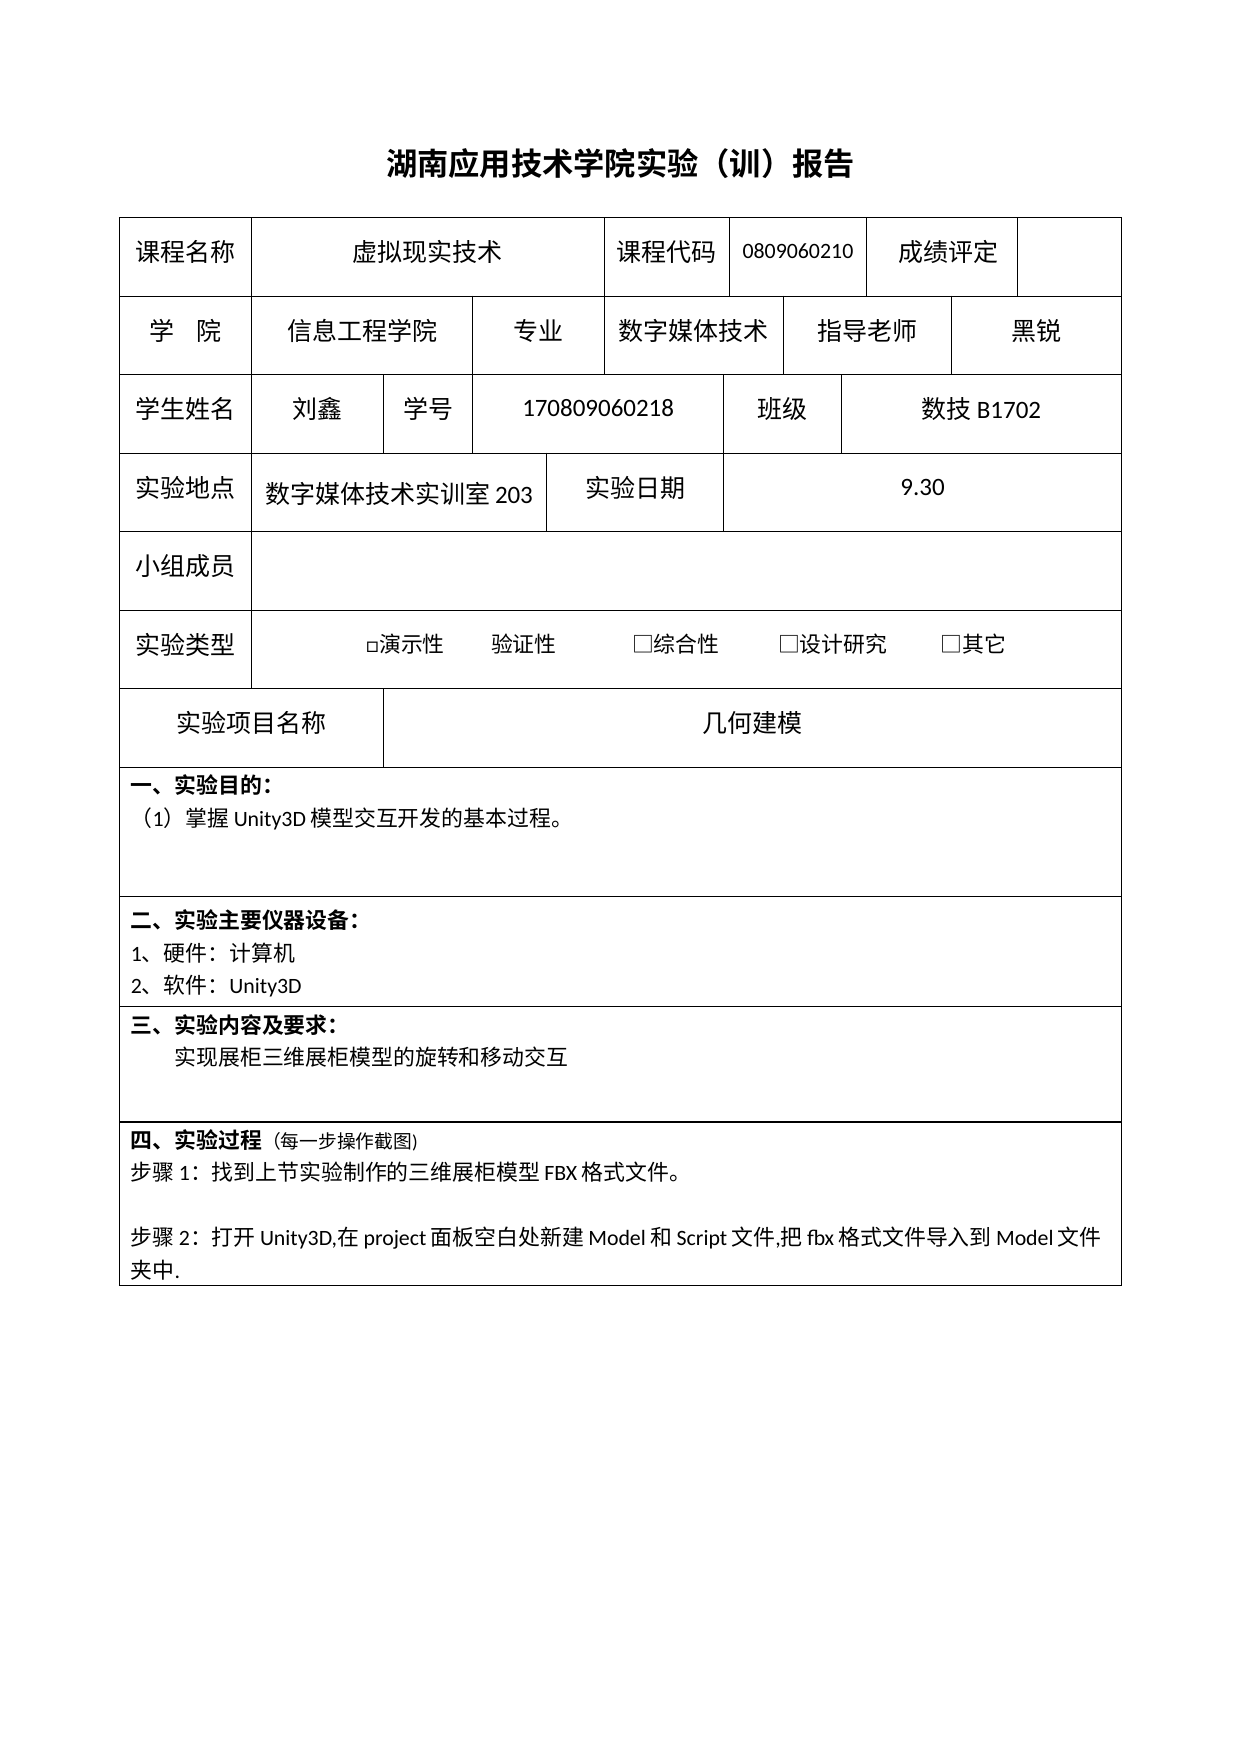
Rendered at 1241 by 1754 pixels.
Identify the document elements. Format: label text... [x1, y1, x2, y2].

table_header 课程名称 [120, 218, 251, 296]
table_header 成绩评定 [867, 218, 1017, 296]
table_cell 一、实验目的： （1）掌握Unity3D模型交互开发的基本过程。 [120, 768, 1121, 896]
table_cell 刘鑫 [252, 375, 383, 453]
table_cell 实验日期 [547, 454, 723, 531]
text 湖南应用技术学院实验（训）报告 [118, 129, 1122, 194]
table_cell 170809060218 [473, 375, 723, 453]
table_cell 学生姓名 [120, 375, 251, 453]
table_cell 信息工程学院 [252, 297, 472, 374]
table_cell 几何建模 [384, 689, 1121, 767]
table_cell 小组成员 [120, 532, 251, 610]
table_cell [252, 532, 1121, 610]
table_cell 黑锐 [952, 297, 1121, 374]
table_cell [120, 1123, 1121, 1285]
table_cell 实验项目名称 [120, 689, 383, 767]
table_cell 学 院 [120, 297, 251, 374]
table_cell 9.30 [724, 454, 1121, 531]
table_header 0809060210 [730, 218, 866, 296]
table_header [1018, 218, 1121, 296]
table_cell 三、实验内容及要求： 实现展柜三维展柜模型的旋转和移动交互 [120, 1007, 1121, 1121]
table_header 课程代码 [605, 218, 729, 296]
table_cell 学号 [384, 375, 472, 453]
table_cell 数字媒体技术 [605, 297, 783, 374]
table_cell 数字媒体技术实训室203 [252, 454, 546, 531]
table_header 虚拟现实技术 [252, 218, 604, 296]
table_cell □演示性 验证性 □综合性 □设计研究 □其它 [252, 611, 1121, 688]
table_cell 数技B1702 [842, 375, 1121, 453]
table_cell 班级 [724, 375, 841, 453]
table_cell 二、实验主要仪器设备： 1、硬件：计算机 2、软件：Unity3D [120, 897, 1121, 1006]
table_cell 指导老师 [784, 297, 951, 374]
table_cell 专业 [473, 297, 604, 374]
table_cell 实验地点 [120, 454, 251, 531]
table_cell 实验类型 [120, 611, 251, 688]
